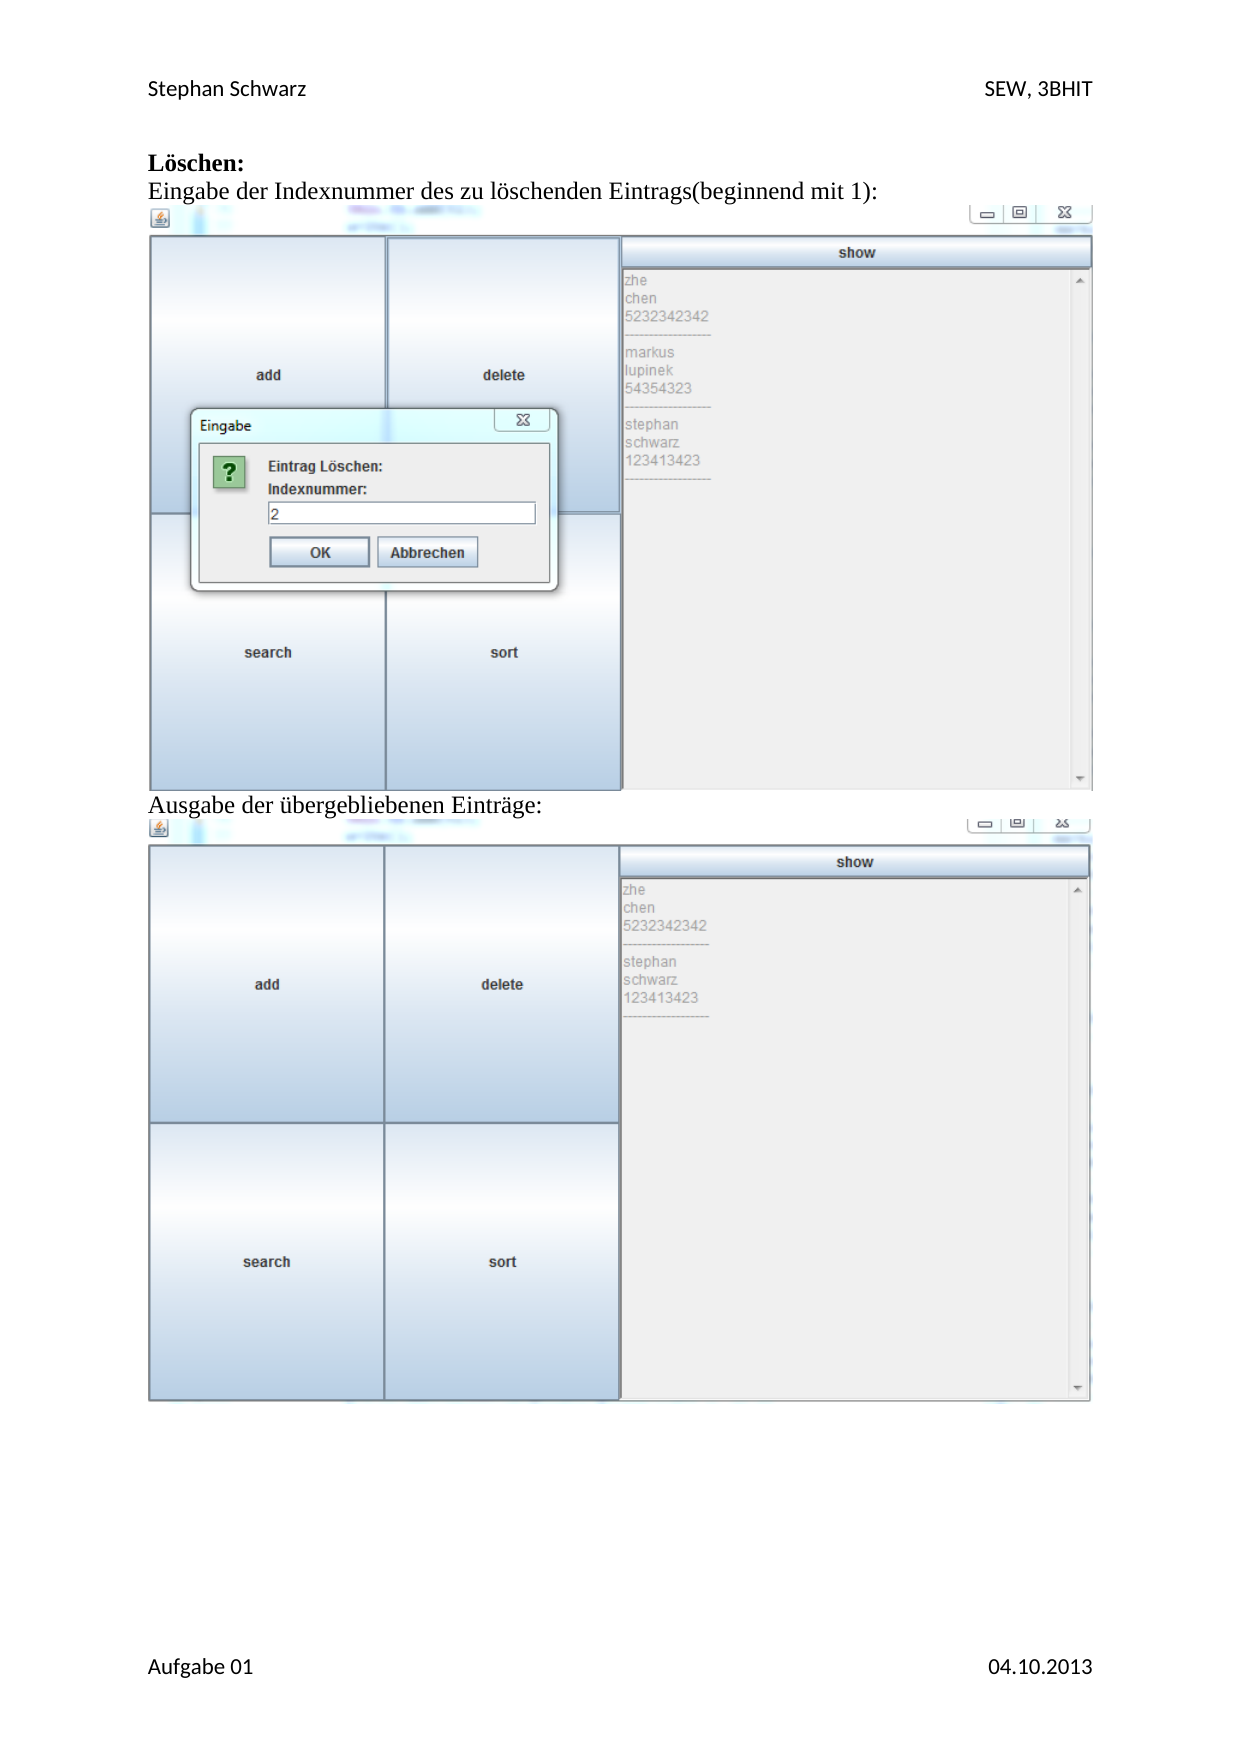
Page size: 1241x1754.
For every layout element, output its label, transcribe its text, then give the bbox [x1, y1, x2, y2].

picture [147, 819, 1093, 1404]
text Ausgabe der übergebliebenen Einträge: [148, 791, 1093, 819]
picture [147, 205, 1093, 791]
text Eingabe der Indexnummer des zu löschenden Eintrags(beginnend mit 1): [148, 176, 1093, 205]
text Löschen: [148, 148, 1093, 176]
